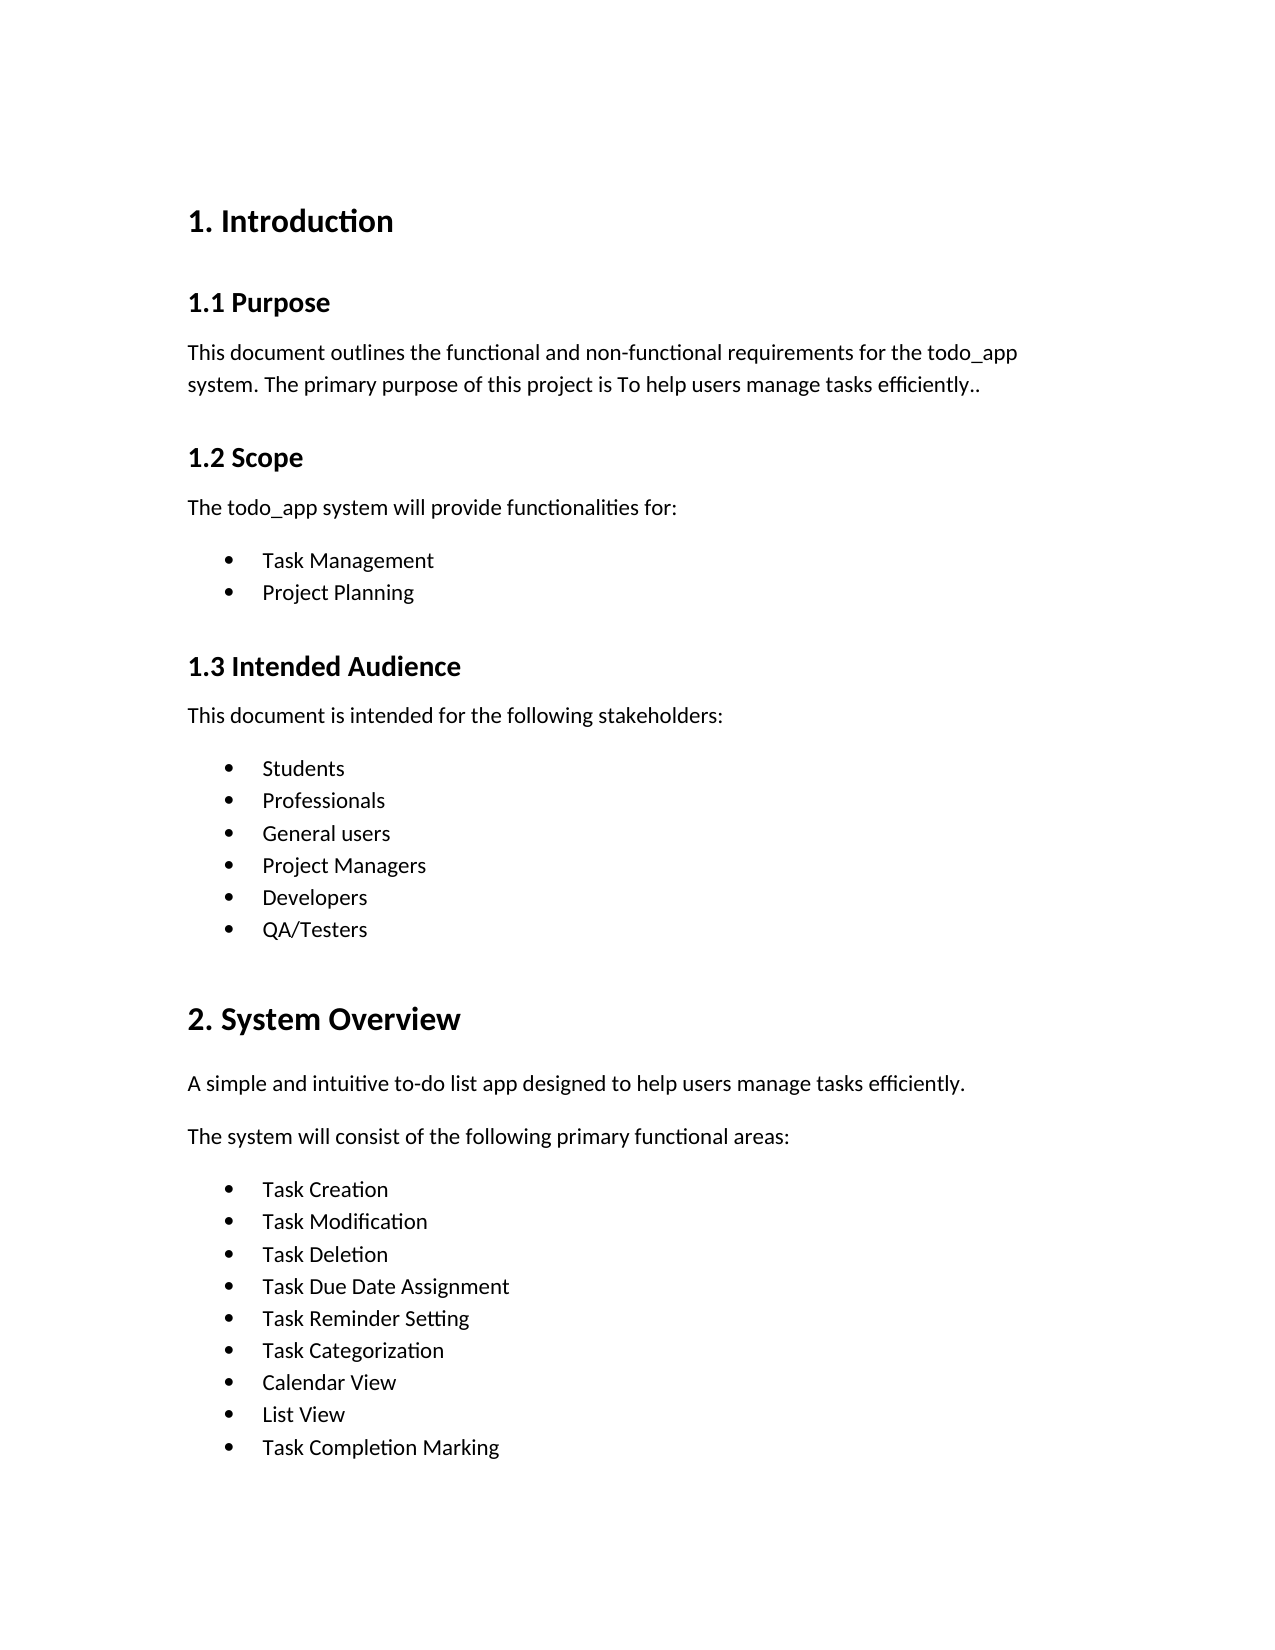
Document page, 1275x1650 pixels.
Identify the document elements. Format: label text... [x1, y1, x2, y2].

list Task Completion Marking [225, 1433, 1087, 1461]
list Students [225, 754, 1087, 782]
text The system will consist of the following primary functional areas: [187, 1122, 1087, 1150]
text 2. System Overview [187, 997, 1087, 1038]
list Calendar View [225, 1368, 1087, 1396]
list General users [225, 819, 1087, 847]
text The todo_app system will provide functionalities for: [187, 493, 1087, 521]
list Professionals [225, 787, 1087, 814]
text A simple and intuitive to-do list app designed to help users manage tasks efficiently. [187, 1069, 1087, 1097]
list List View [225, 1401, 1087, 1429]
text 1.1 Purpose [187, 284, 1087, 320]
list Task Reminder Setting [225, 1304, 1087, 1332]
list Project Planning [225, 578, 1087, 606]
list Task Due Date Assignment [225, 1272, 1087, 1300]
list Task Management [225, 546, 1087, 574]
list Task Categorization [225, 1336, 1087, 1364]
list Developers [225, 883, 1087, 911]
text This document outlines the functional and non-functional requirements for the todo_app system. The primary purpose of this project is To help users manage tasks efficiently.. [187, 338, 1087, 398]
list Project Managers [225, 851, 1087, 879]
text This document is intended for the following stakeholders: [187, 701, 1087, 729]
text 1. Introduction [187, 200, 1087, 241]
list QA/Testers [225, 915, 1087, 943]
list Task Creation [225, 1175, 1087, 1203]
text 1.2 Scope [187, 439, 1087, 475]
text 1.3 Intended Audience [187, 648, 1087, 683]
list Task Deletion [225, 1240, 1087, 1268]
list Task Modification [225, 1207, 1087, 1236]
